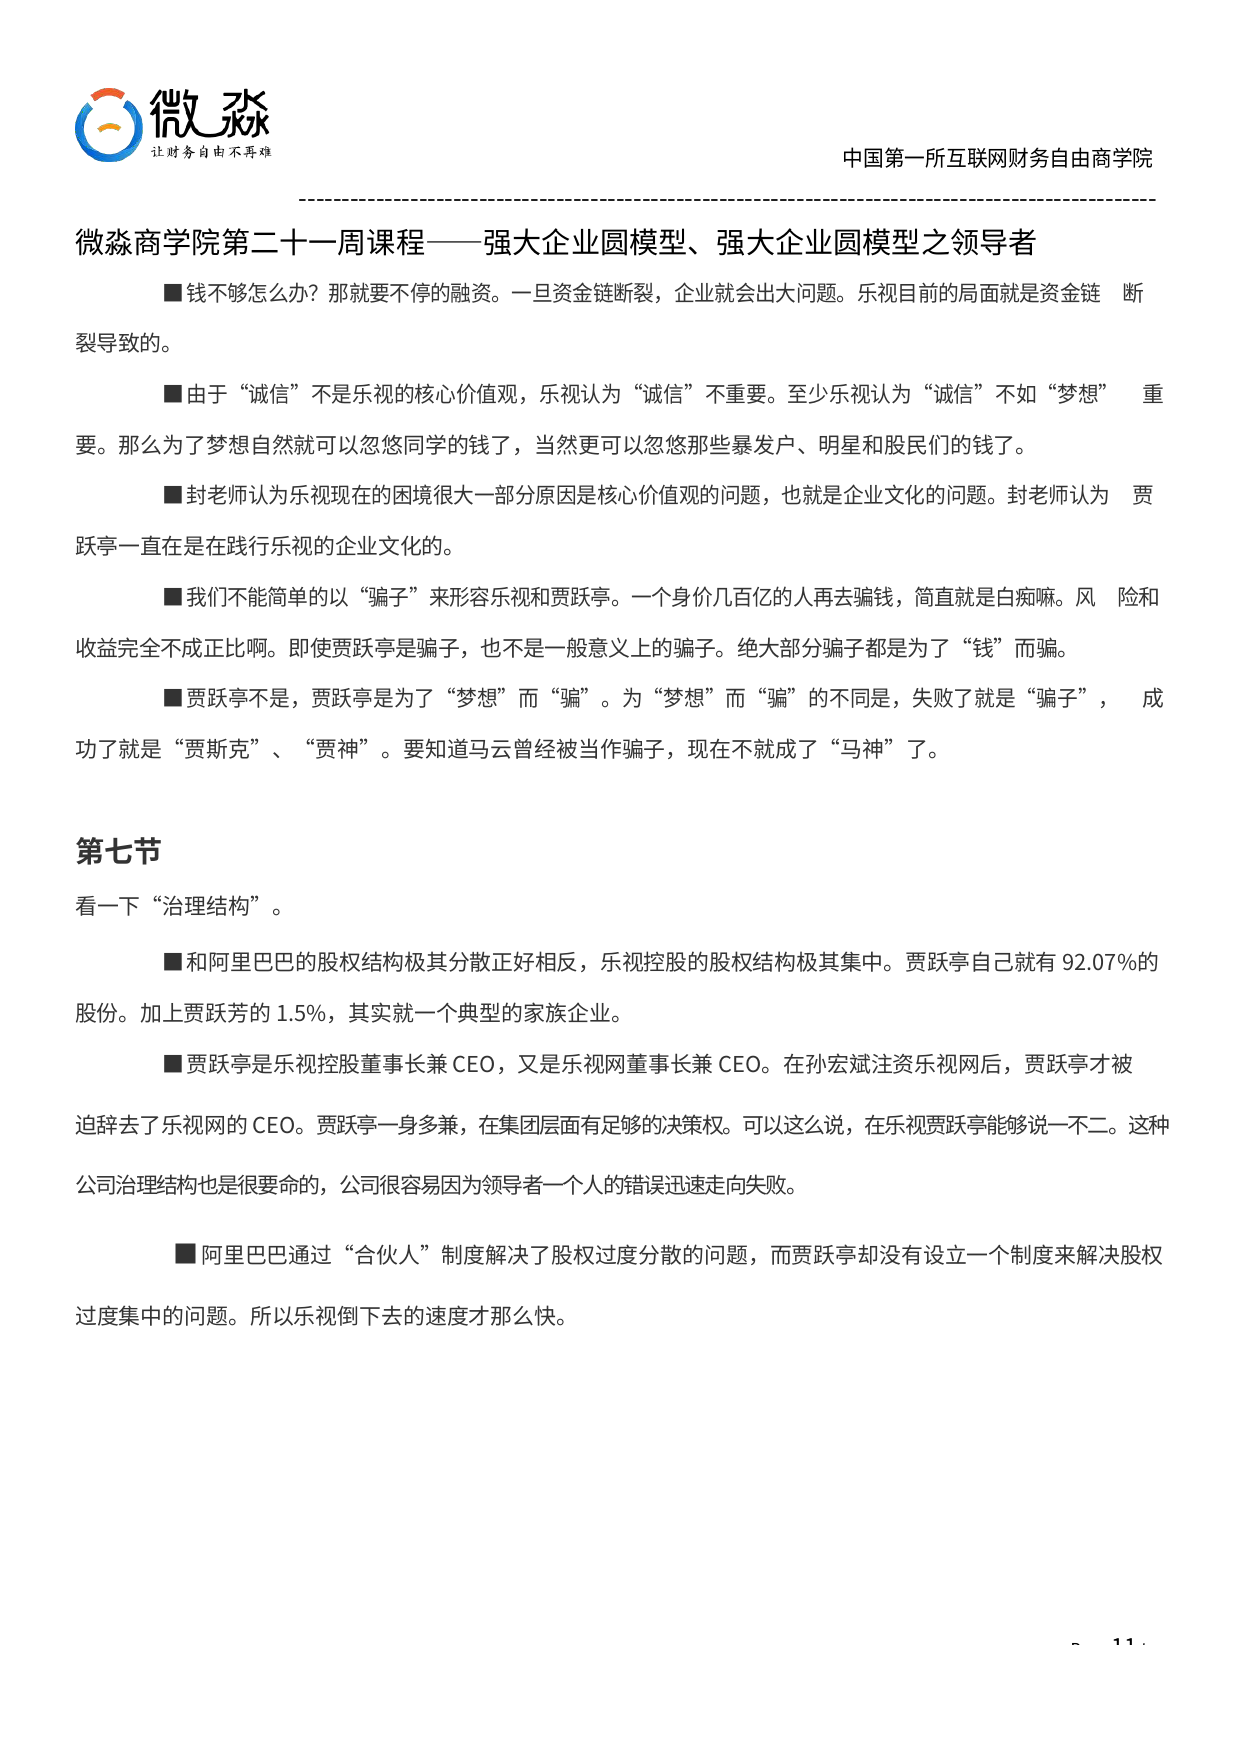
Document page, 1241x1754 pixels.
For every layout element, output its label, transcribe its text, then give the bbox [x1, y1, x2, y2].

list 和阿里巴巴的股权结构极其分散正好相反，乐视控股的股权结构极其集中。贾跃亭自己就有 92.07%的股份。加上贾跃芳的 1.5%，其实就一个典型的家族企业。 [75, 945, 1165, 1027]
text 过度集中的问题。所以乐视倒下去的速度才那么快。 [75, 1299, 1188, 1331]
list 钱不够怎么办？那就要不停的融资。一旦资金链断裂，企业就会出大问题。乐视目前的局面就是资金链 断裂导致的。 [75, 276, 1165, 358]
list 我们不能简单的以“骗子”来形容乐视和贾跃亭。一个身价几百亿的人再去骗钱，简直就是白痴嘛。风 险和收益完全不成正比啊。即使贾跃亭是骗子，也不是一般意义上的骗子。绝大部分骗子都是为了“钱”而骗。 [75, 580, 1165, 662]
picture [75, 88, 272, 162]
list 阿里巴巴通过“合伙人”制度解决了股权过度分散的问题，而贾跃亭却没有设立一个制度来解决股权 [173, 1228, 1188, 1272]
text 迫辞去了乐视网的 CEO。贾跃亭一身多兼，在集团层面有足够的决策权。可以这么说，在乐视贾跃亭能够说一不二。这种公司治理结构也是很要命的，公司很容易因为领导者一个人的错误迅速走向失败。 [75, 1108, 1176, 1200]
list 封老师认为乐视现在的困境很大一部分原因是核心价值观的问题，也就是企业文化的问题。封老师认为 贾跃亭一直在是在践行乐视的企业文化的。 [75, 478, 1165, 561]
text 看一下“治理结构”。 [75, 889, 1188, 921]
list 贾跃亭是乐视控股董事长兼 CEO，又是乐视网董事长兼 CEO。在孙宏斌注资乐视网后，贾跃亭才被 [162, 1047, 1188, 1078]
list 由于“诚信”不是乐视的核心价值观，乐视认为“诚信”不重要。至少乐视认为“诚信”不如“梦想” 重要。那么为了梦想自然就可以忽悠同学的钱了，当然更可以忽悠那些暴发户、明星和股民们的钱了。 [75, 377, 1171, 459]
subtitle 第七节 [75, 828, 1188, 871]
list 贾跃亭不是，贾跃亭是为了“梦想”而“骗”。为“梦想”而“骗”的不同是，失败了就是“骗子”， 成功了就是“贾斯克”、“贾神”。要知道马云曾经被当作骗子，现在不就成了“马神”了。 [75, 681, 1171, 764]
